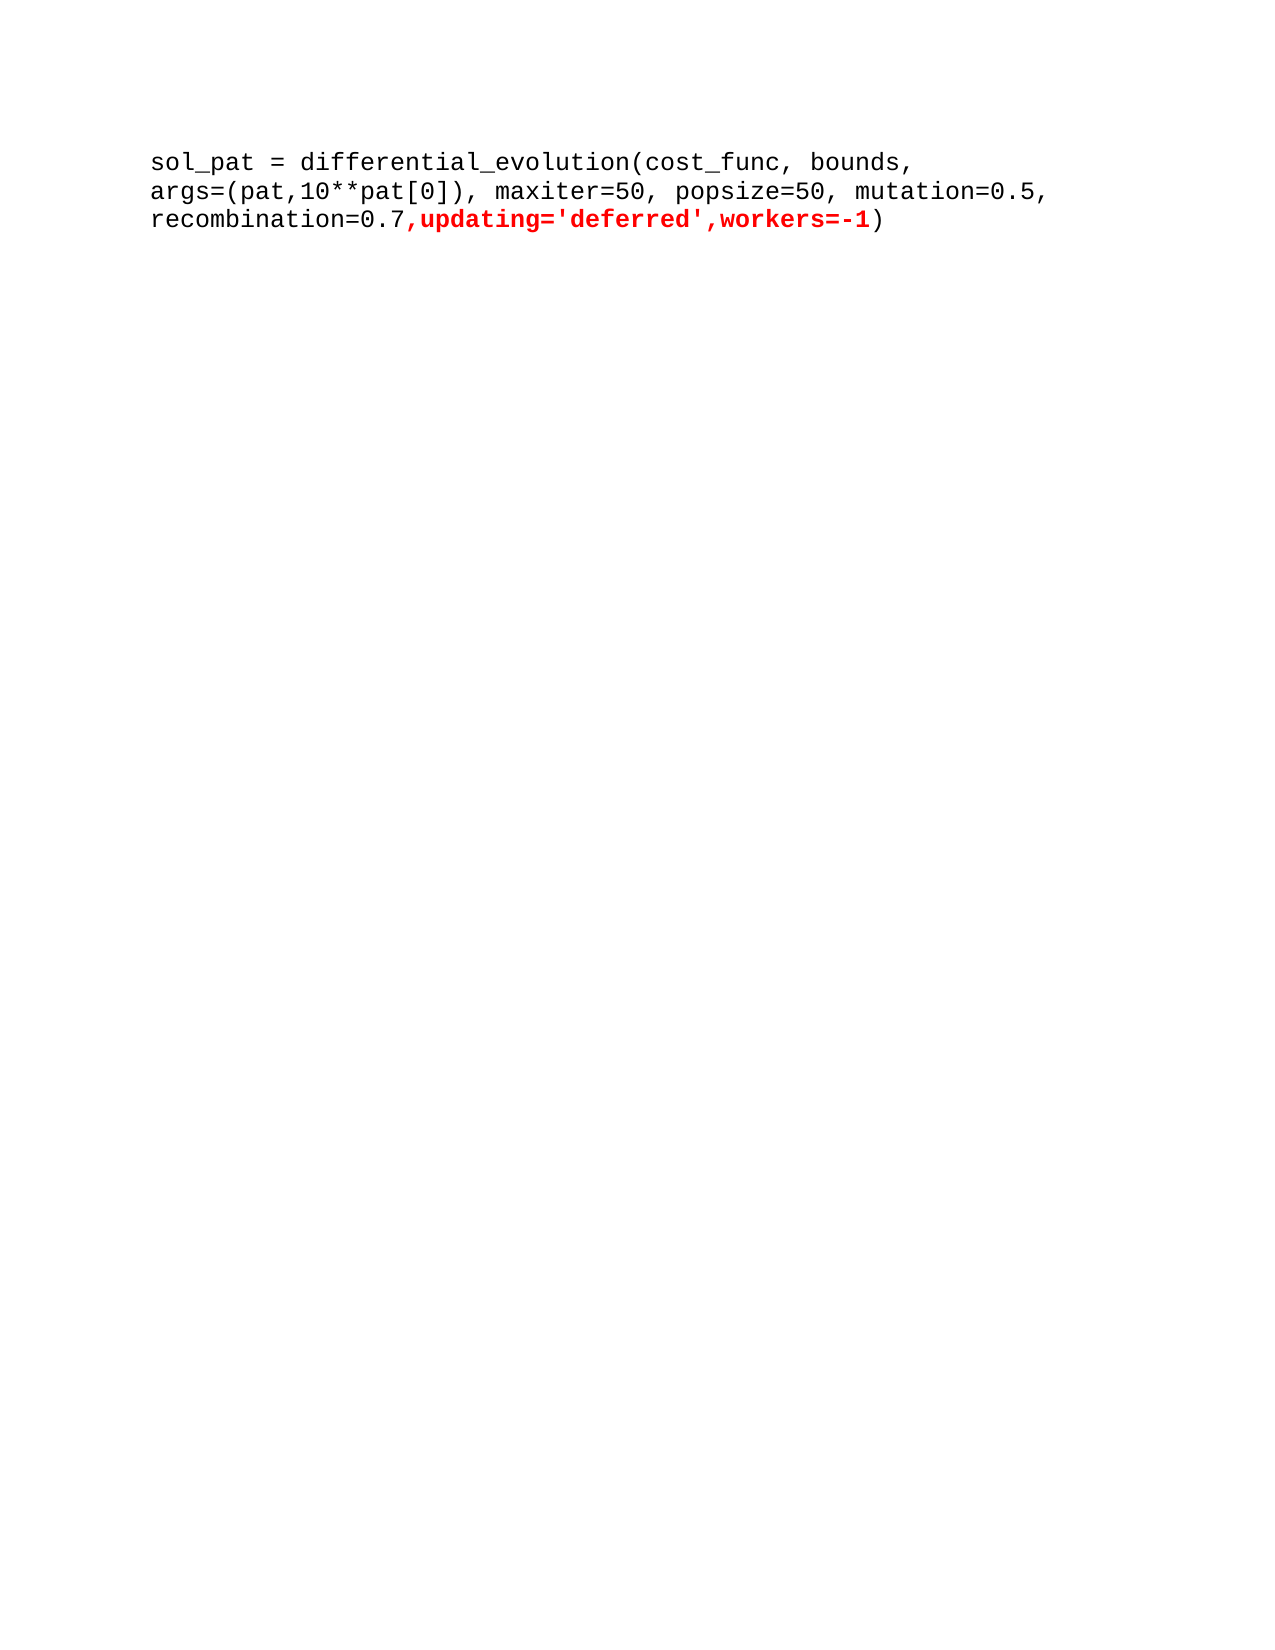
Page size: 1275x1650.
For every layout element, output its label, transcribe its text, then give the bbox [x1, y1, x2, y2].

text sol_pat = differential_evolution(cost_func, bounds, args=(pat,10**pat[0]), maxiter=50, popsize=50, mutation=0.5, recombination=0.7,updating='deferred',workers=-1) [150, 150, 1125, 235]
